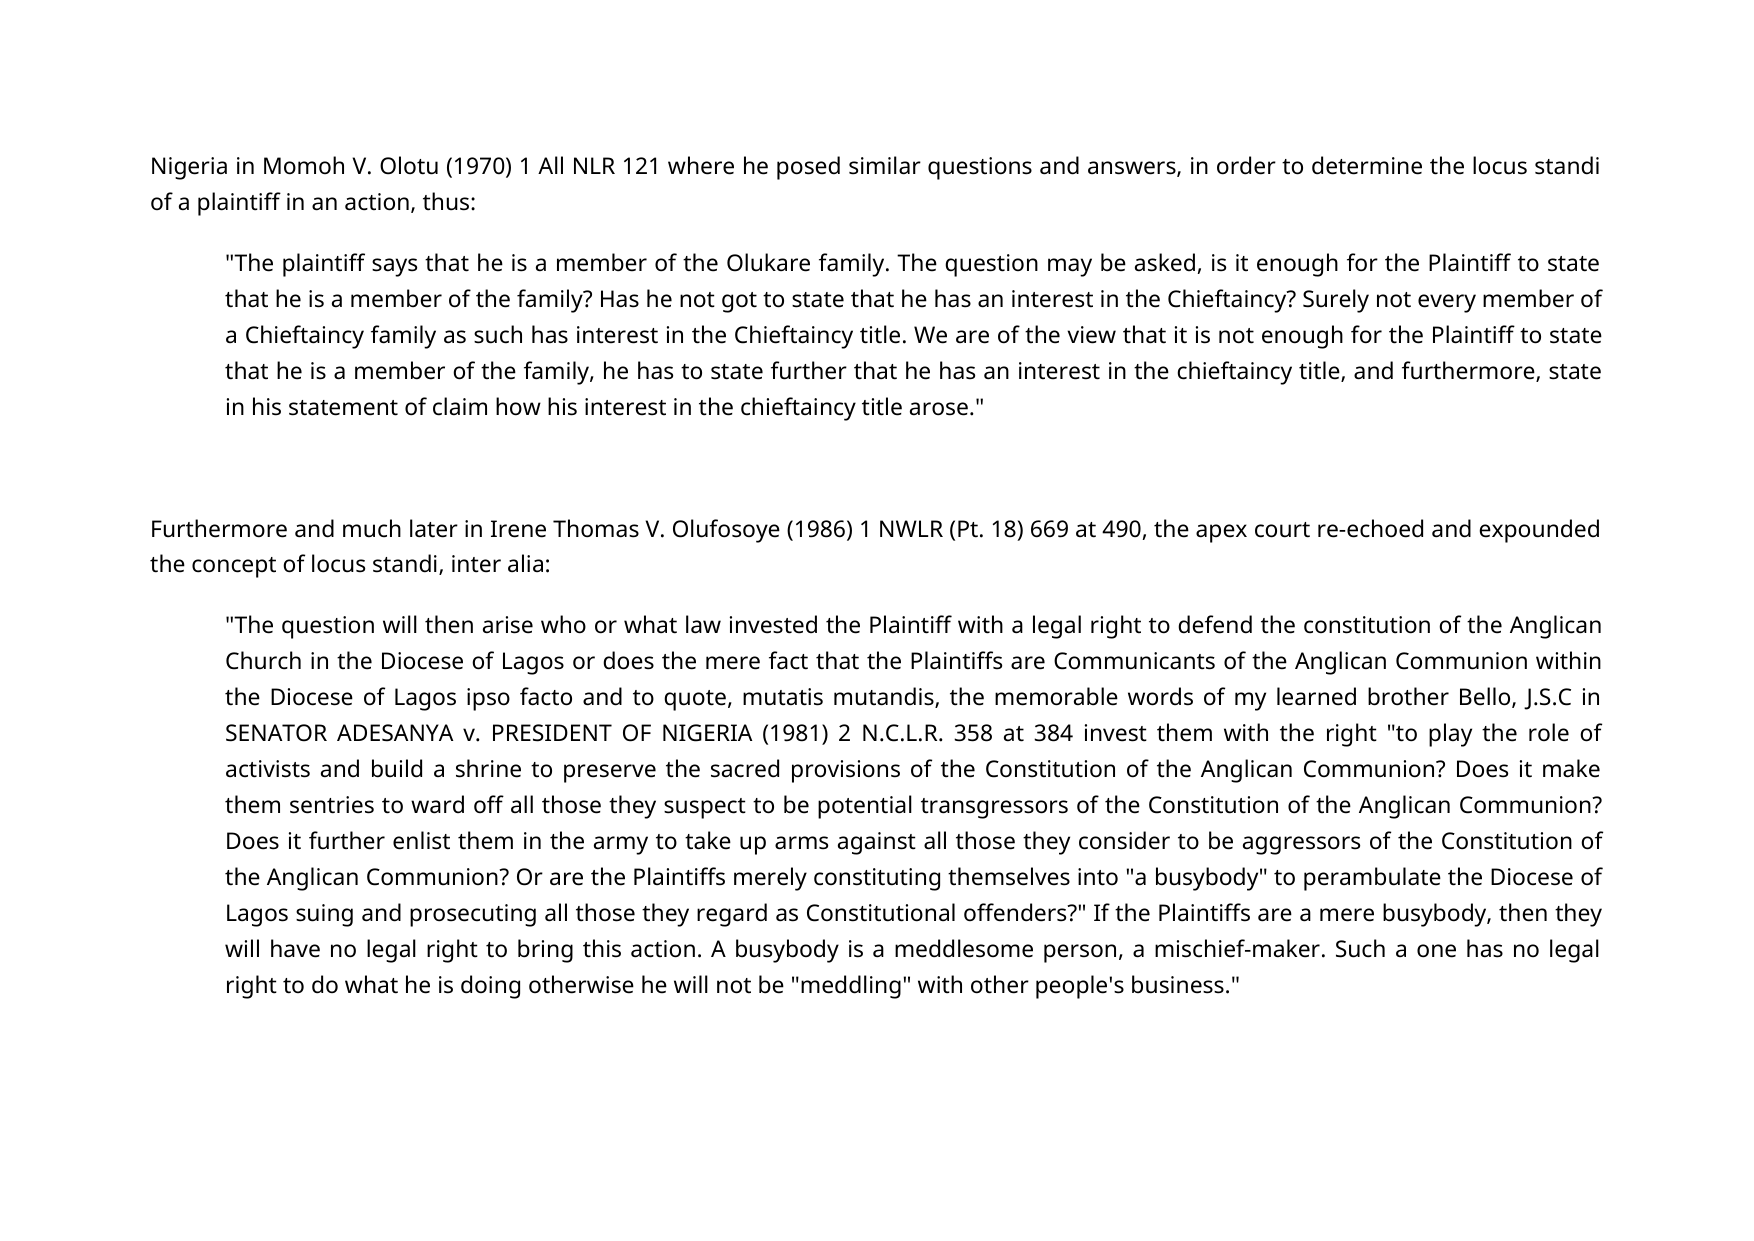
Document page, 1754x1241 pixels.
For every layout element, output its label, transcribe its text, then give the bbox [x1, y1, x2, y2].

text Furthermore and much later in Irene Thomas V. Olufosoye (1986) 1 NWLR (Pt. 18) 669 at 490, the apex court re-echoed and expounded the concept of locus standi, inter alia: [150, 512, 1604, 580]
text "The plaintiff says that he is a member of the Olukare family. The question may be asked, is it enough for the Plaintiff to state that he is a member of the family? Has he not got to state that he has an interest in the Chieftaincy? Surely not every member of a Chieftaincy family as such has interest in the Chieftaincy title. We are of the view that it is not enough for the Plaintiff to state that he is a member of the family, he has to state further that he has an interest in the chieftaincy title, and furthermore, state in his statement of claim how his interest in the chieftaincy title arose." [225, 247, 1604, 422]
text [150, 150, 1604, 217]
text "The question will then arise who or what law invested the Plaintiff with a legal right to defend the constitution of the Anglican Church in the Diocese of Lagos or does the mere fact that the Plaintiffs are Communicants of the Anglican Communion within the Diocese of Lagos ipso facto and to quote, mutatis mutandis, the memorable words of my learned brother Bello, J.S.C in SENATOR ADESANYA v. PRESIDENT OF NIGERIA (1981) 2 N.C.L.R. 358 at 384 invest them with the right "to play the role of activists and build a shrine to preserve the sacred provisions of the Constitution of the Anglican Communion? Does it make them sentries to ward off all those they suspect to be potential transgressors of the Constitution of the Anglican Communion? Does it further enlist them in the army to take up arms against all those they consider to be aggressors of the Constitution of the Anglican Communion? Or are the Plaintiffs merely constituting themselves into "a busybody" to perambulate the Diocese of Lagos suing and prosecuting all those they regard as Constitutional offenders?" If the Plaintiffs are a mere busybody, then they will have no legal right to bring this action. A busybody is a meddlesome person, a mischief-maker. Such a one has no legal right to do what he is doing otherwise he will not be "meddling" with other people's business." [225, 609, 1604, 1000]
